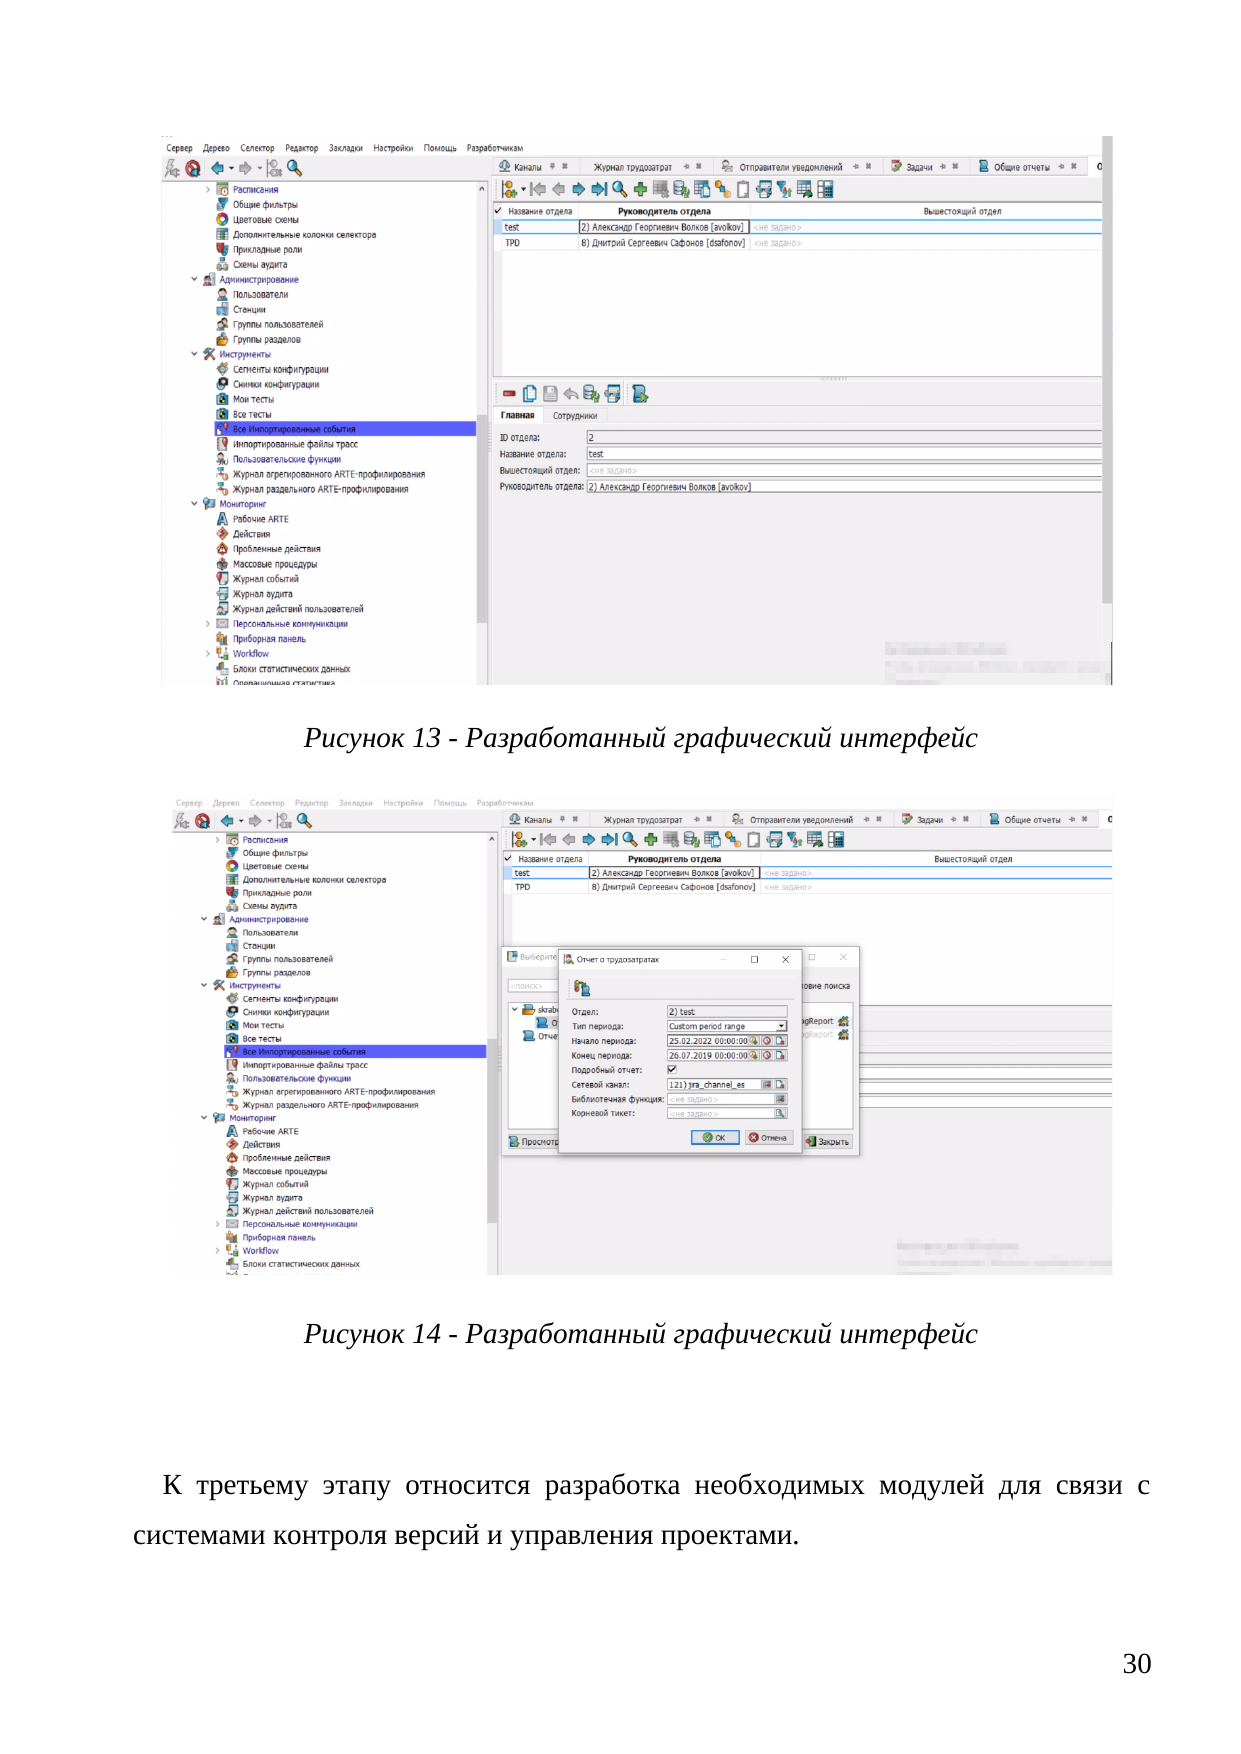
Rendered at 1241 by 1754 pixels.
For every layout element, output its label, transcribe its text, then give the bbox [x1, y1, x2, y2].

text Рисунок 14 - Разработанный графический интерфейс [133, 1316, 1152, 1350]
picture [172, 795, 1113, 1275]
text К третьему этапу относится разработка необходимых модулей для связи с системами контроля версий и управления проектами. [133, 1467, 1152, 1551]
picture [161, 136, 1113, 685]
